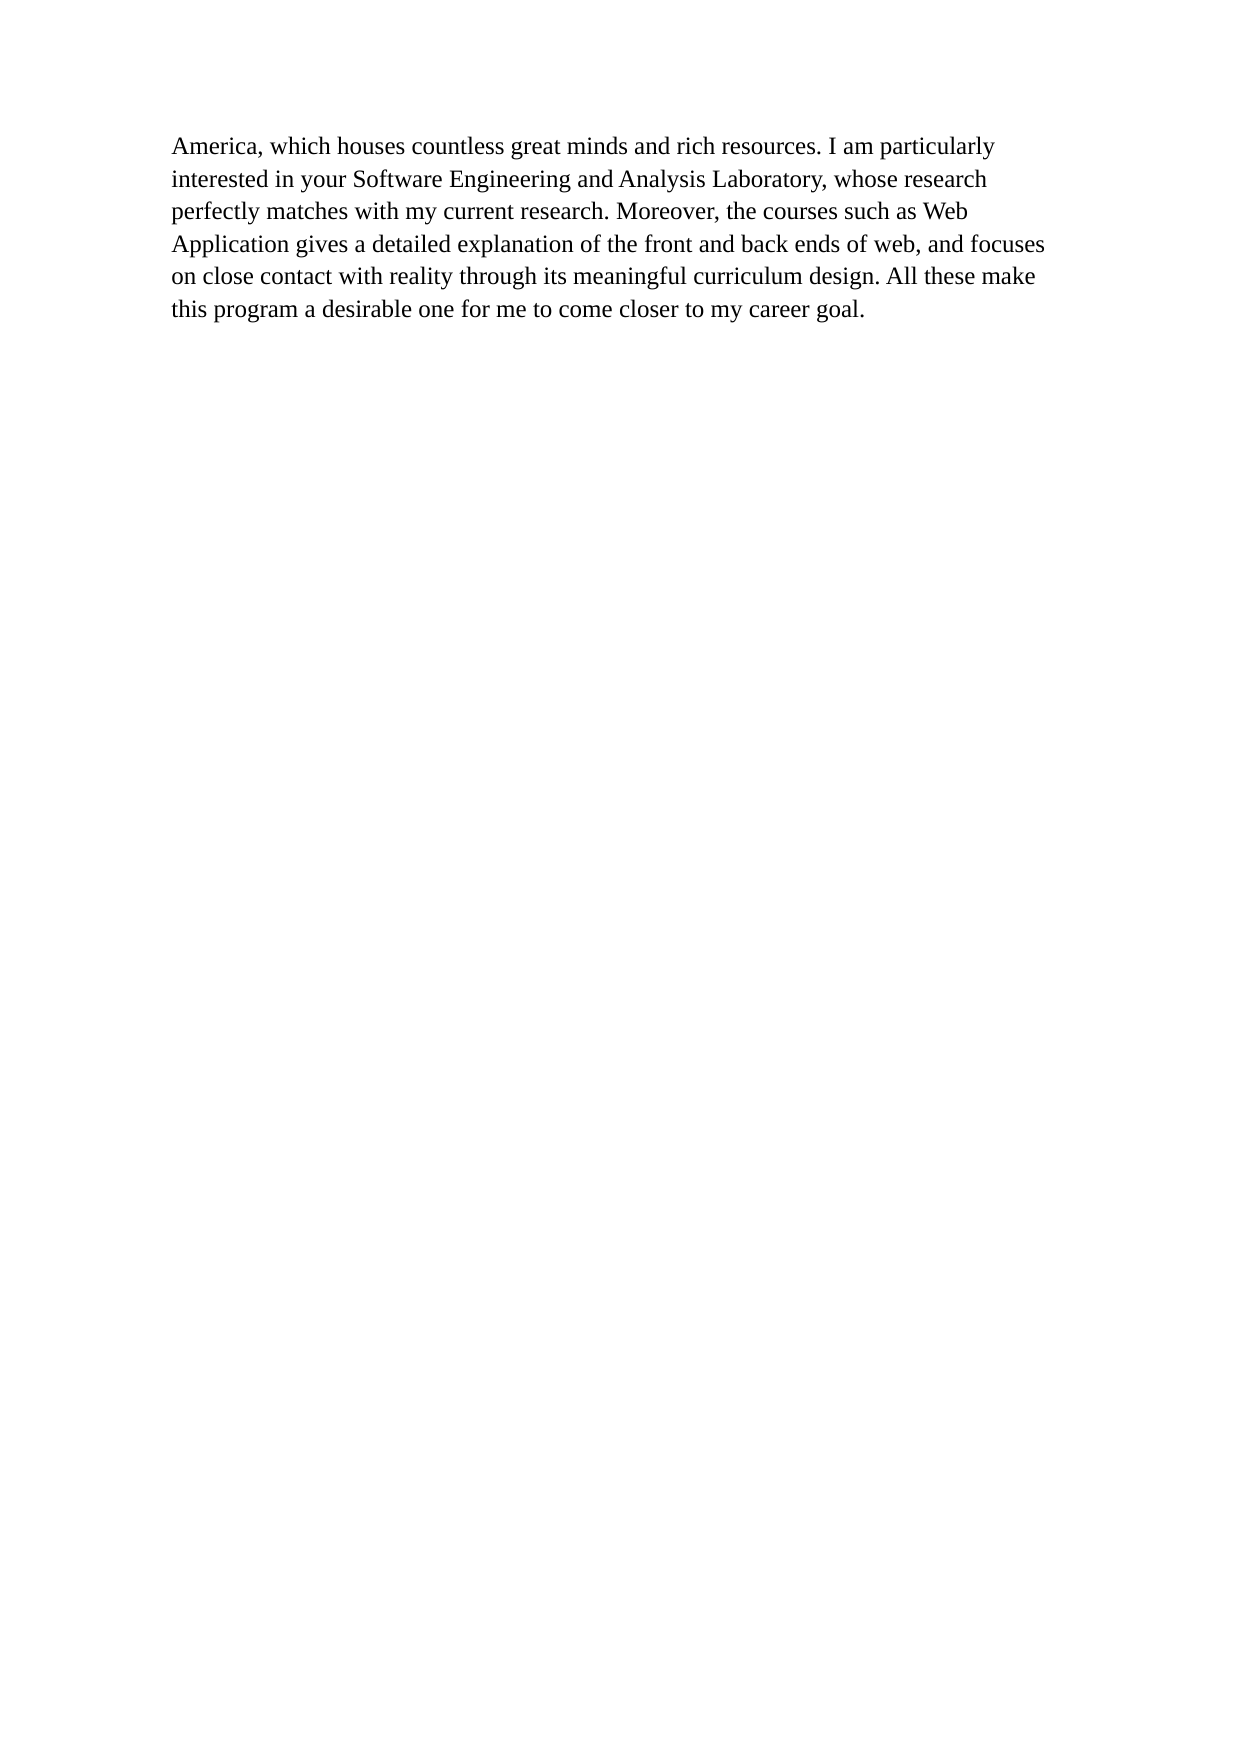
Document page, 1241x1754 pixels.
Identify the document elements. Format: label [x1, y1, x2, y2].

text [171, 129, 1069, 324]
